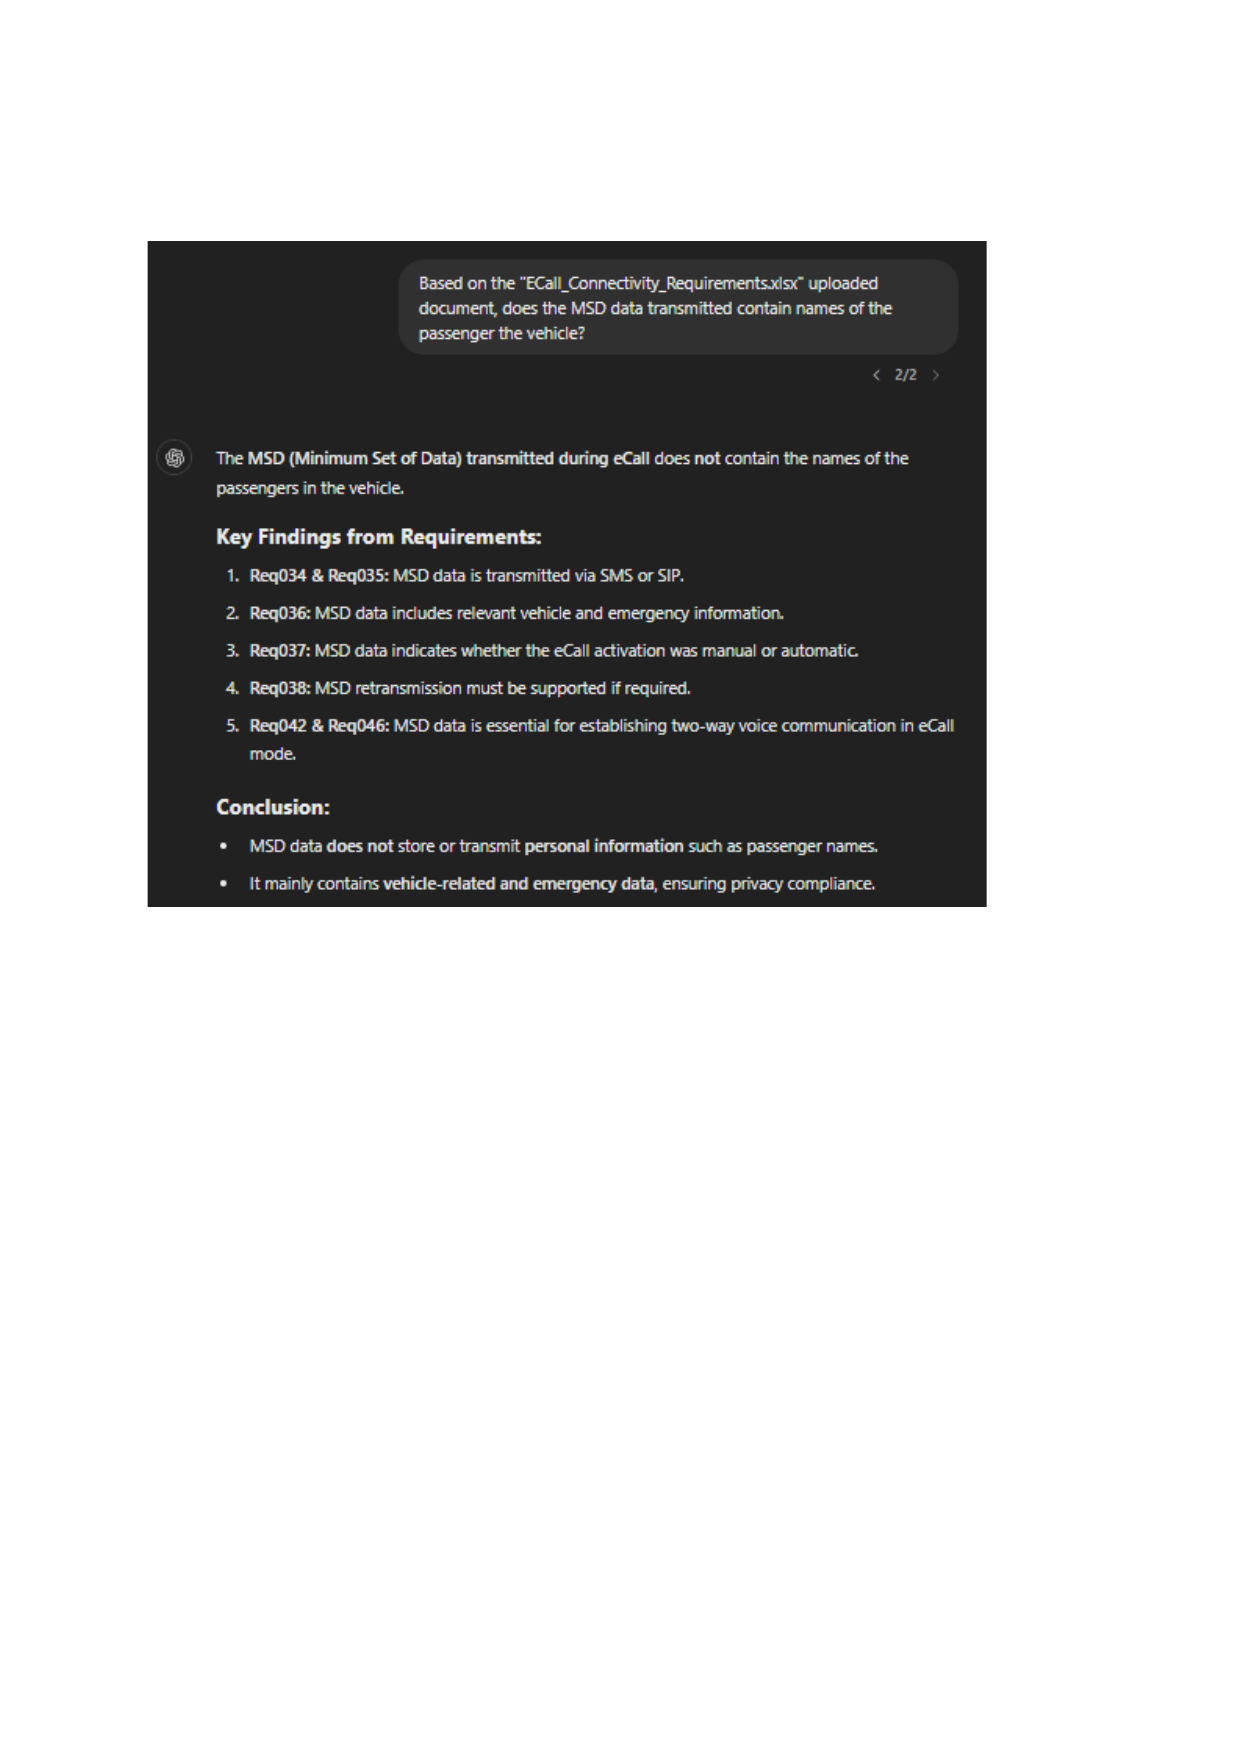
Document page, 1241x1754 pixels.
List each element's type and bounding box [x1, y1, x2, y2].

picture [147, 241, 987, 907]
